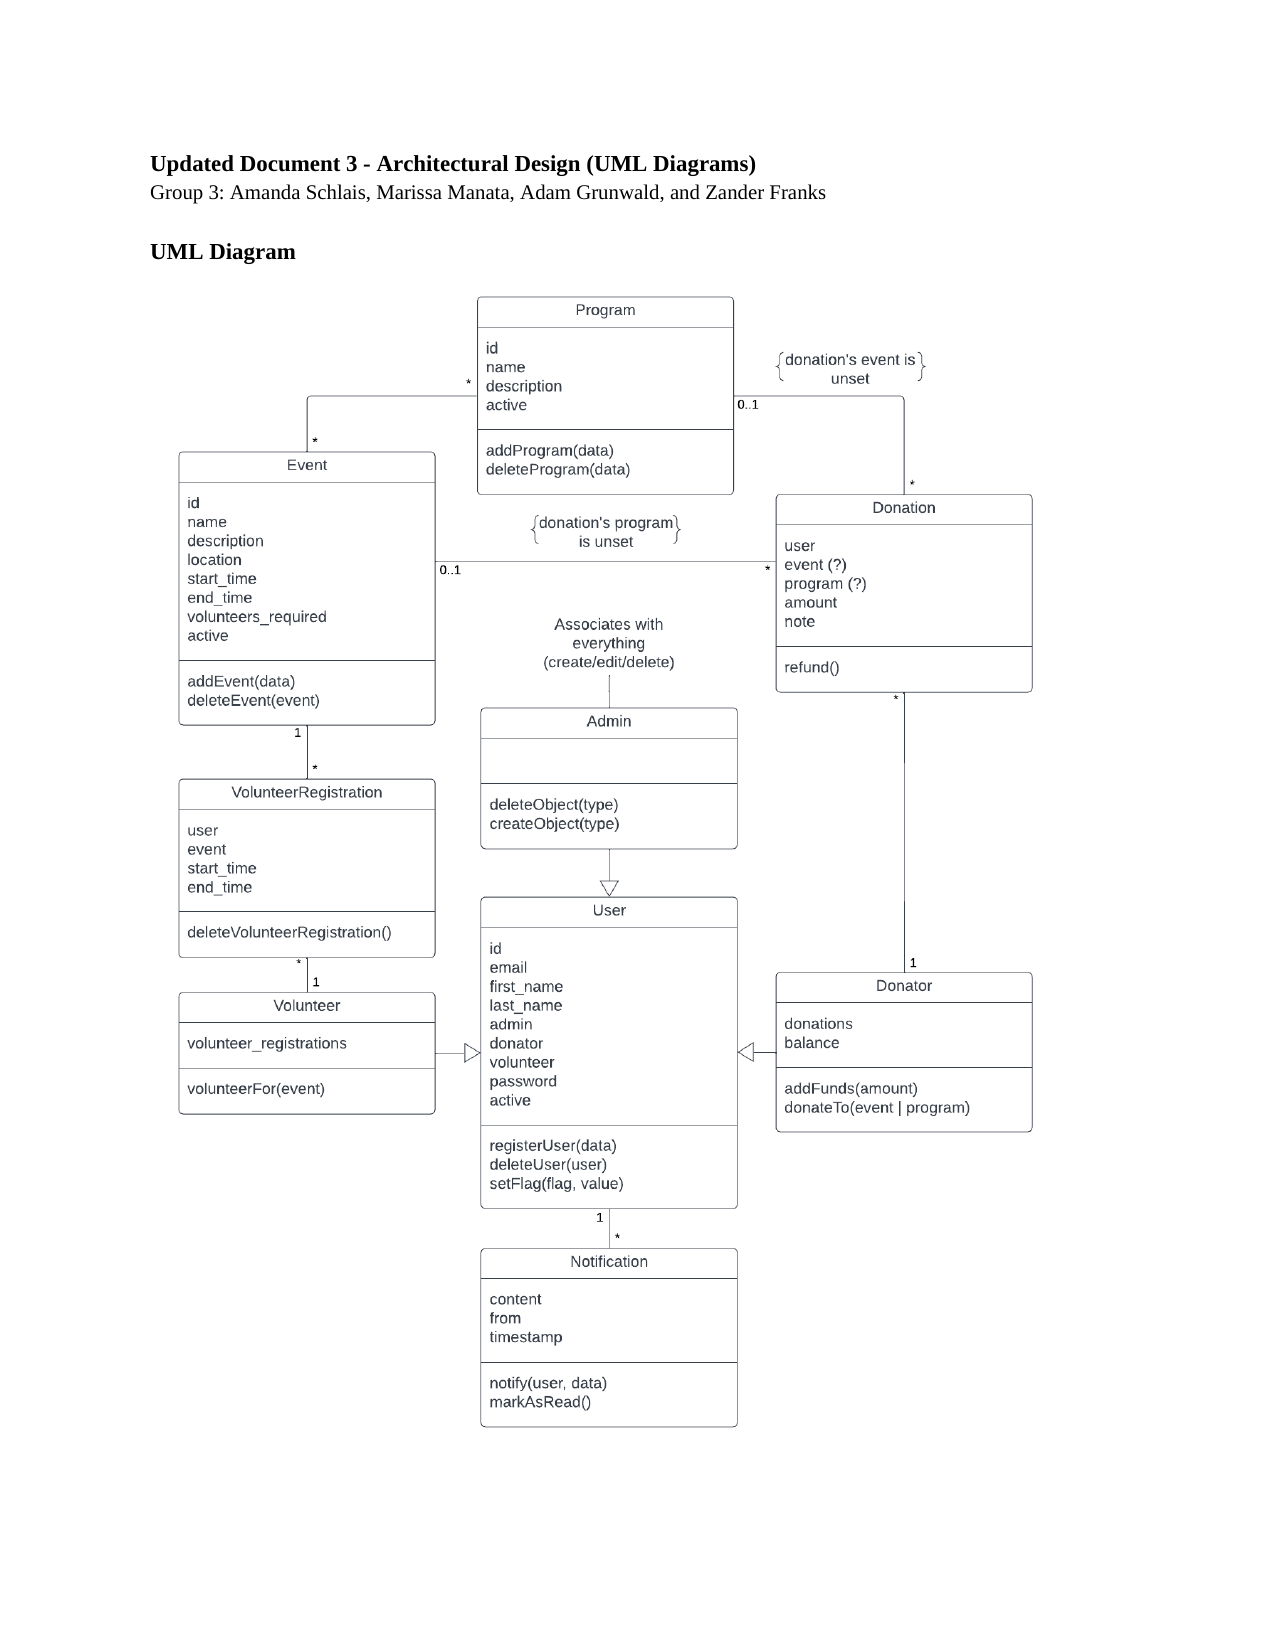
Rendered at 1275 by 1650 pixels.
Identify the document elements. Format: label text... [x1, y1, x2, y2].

text Group 3: Amanda Schlais, Marissa Manata, Adam Grunwald, and Zander Franks [150, 180, 1125, 204]
text Updated Document 3 - Architectural Design (UML Diagrams) [150, 150, 1125, 176]
text UML Diagram [150, 238, 1125, 264]
picture [150, 268, 1061, 1455]
